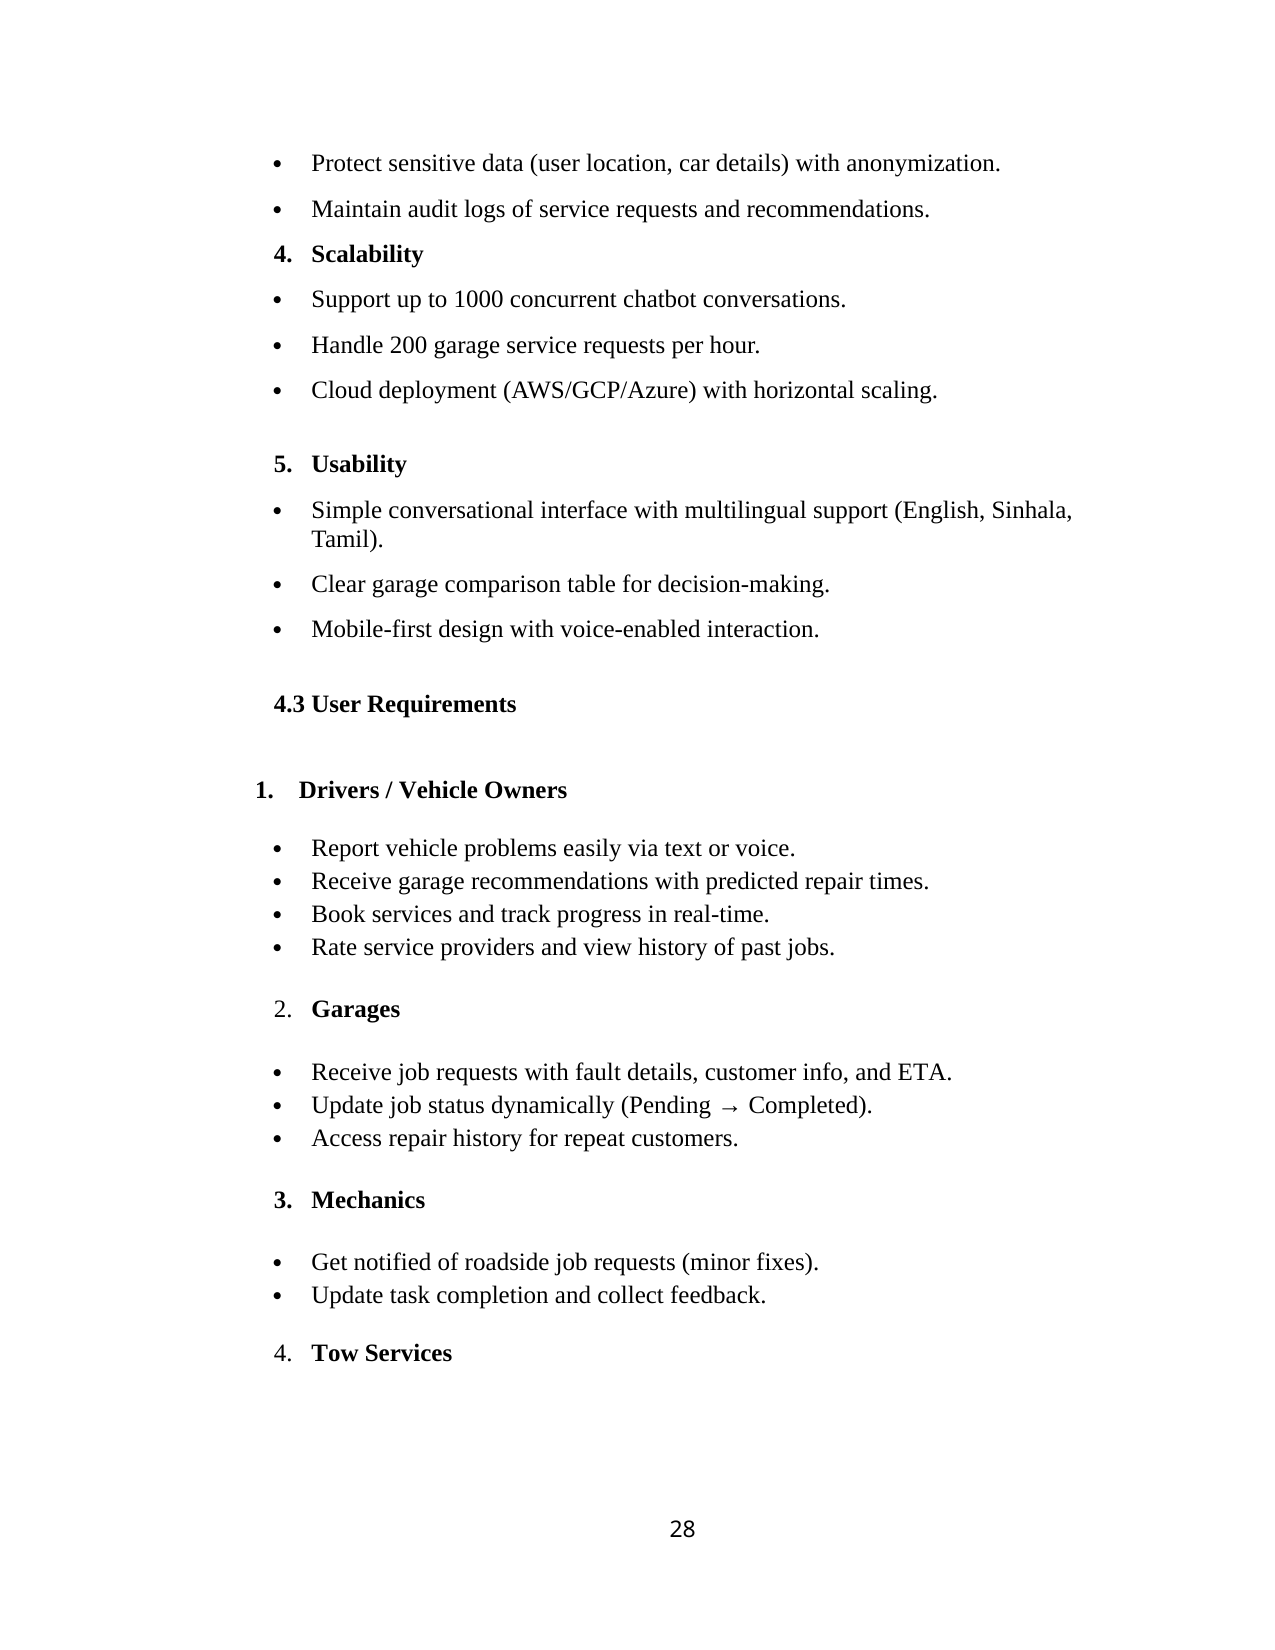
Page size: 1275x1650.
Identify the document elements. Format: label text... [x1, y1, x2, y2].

list Scalability [274, 239, 1128, 268]
list Support up to 1000 concurrent chatbot conversations. [274, 284, 1128, 313]
list Tow Services [274, 1338, 1128, 1367]
list Maintain audit logs of service requests and recommendations. [274, 194, 1128, 222]
list Receive garage recommendations with predicted repair times. [274, 866, 1128, 895]
list Handle 200 garage service requests per hour. [274, 330, 1128, 359]
list Usability [274, 449, 1128, 478]
list Update task completion and collect feedback. [274, 1280, 1128, 1309]
text 1. Drivers / Vehicle Owners [236, 747, 1128, 804]
list Update job status dynamically (Pending → Completed). [274, 1090, 1128, 1118]
list Receive job requests with fault details, customer info, and ETA. [274, 1057, 1128, 1085]
list Mechanics [274, 1185, 1128, 1214]
list Book services and track progress in real-time. [274, 899, 1128, 928]
subtitle User Requirements [274, 689, 1128, 717]
list Report vehicle problems easily via text or voice. [274, 833, 1128, 862]
list Cloud deployment (AWS/GCP/Azure) with horizontal scaling. [274, 375, 1128, 433]
list Simple conversational interface with multilingual support (English, Sinhala, Tamil). [274, 495, 1128, 552]
list Protect sensitive data (user location, car details) with anonymization. [274, 148, 1128, 177]
list Rate service providers and view history of past jobs. [274, 932, 1128, 961]
list Clear garage comparison table for decision-making. [274, 569, 1128, 598]
list Access repair history for repeat customers. [274, 1123, 1128, 1151]
list Garages [274, 994, 1128, 1023]
list Mobile-first design with voice-enabled interaction. [274, 614, 1128, 672]
list Get notified of roadside job requests (minor fixes). [274, 1247, 1128, 1276]
